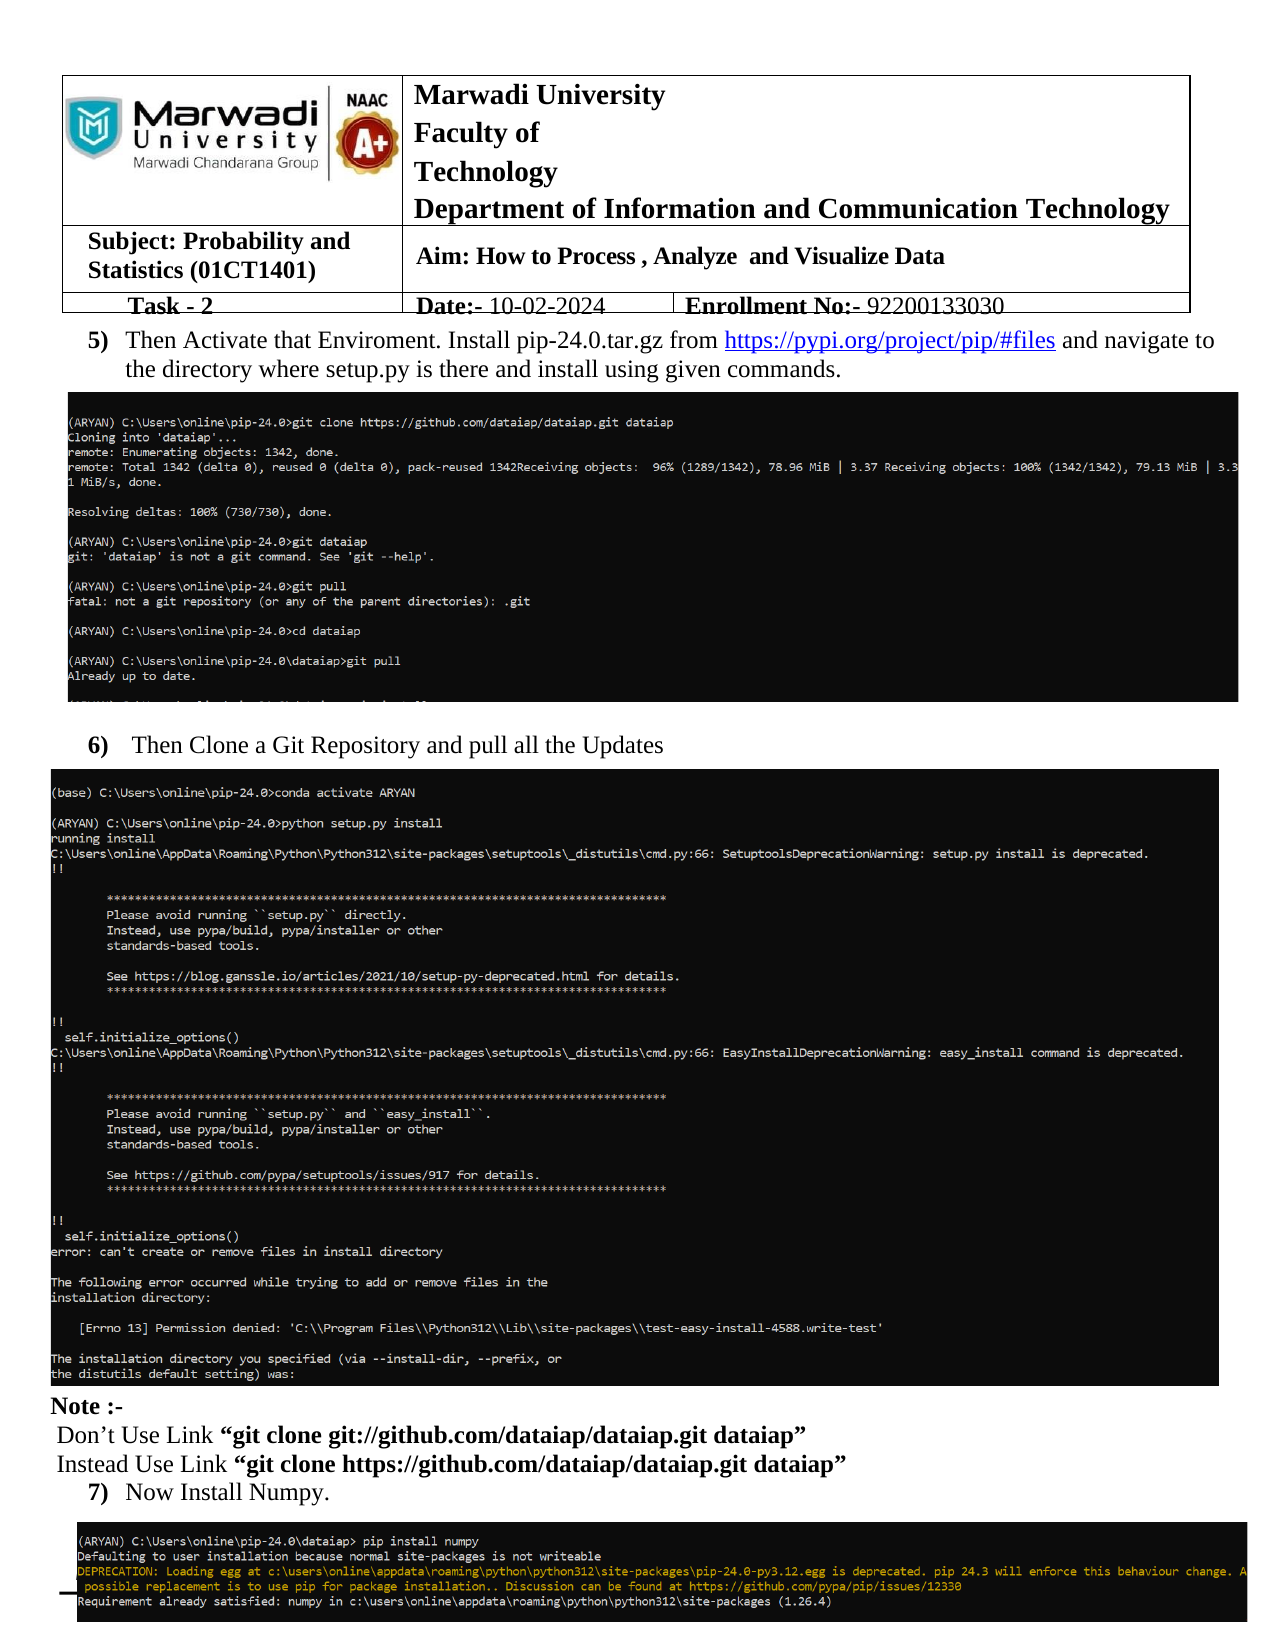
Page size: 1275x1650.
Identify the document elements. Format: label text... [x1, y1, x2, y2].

list Then Activate that Enviroment. Install pip-24.0.tar.gz from https://pypi.org/project/pip/#files and navigate to the directory where setup.py is there and install using given commands. [88, 325, 1221, 382]
picture [50, 769, 1219, 1385]
list Then Clone a Git Repository and pull all the Updates [88, 730, 1221, 759]
list Don’t Use Link “git clone git://github.com/dataiap/dataiap.git dataiap” [50, 1420, 1221, 1449]
picture [67, 392, 1239, 702]
list Instead Use Link “git clone https://github.com/dataiap/dataiap.git dataiap” [50, 1449, 1221, 1477]
picture [63, 82, 402, 183]
picture [77, 1522, 1248, 1622]
list Now Install Numpy. [88, 1477, 1221, 1506]
